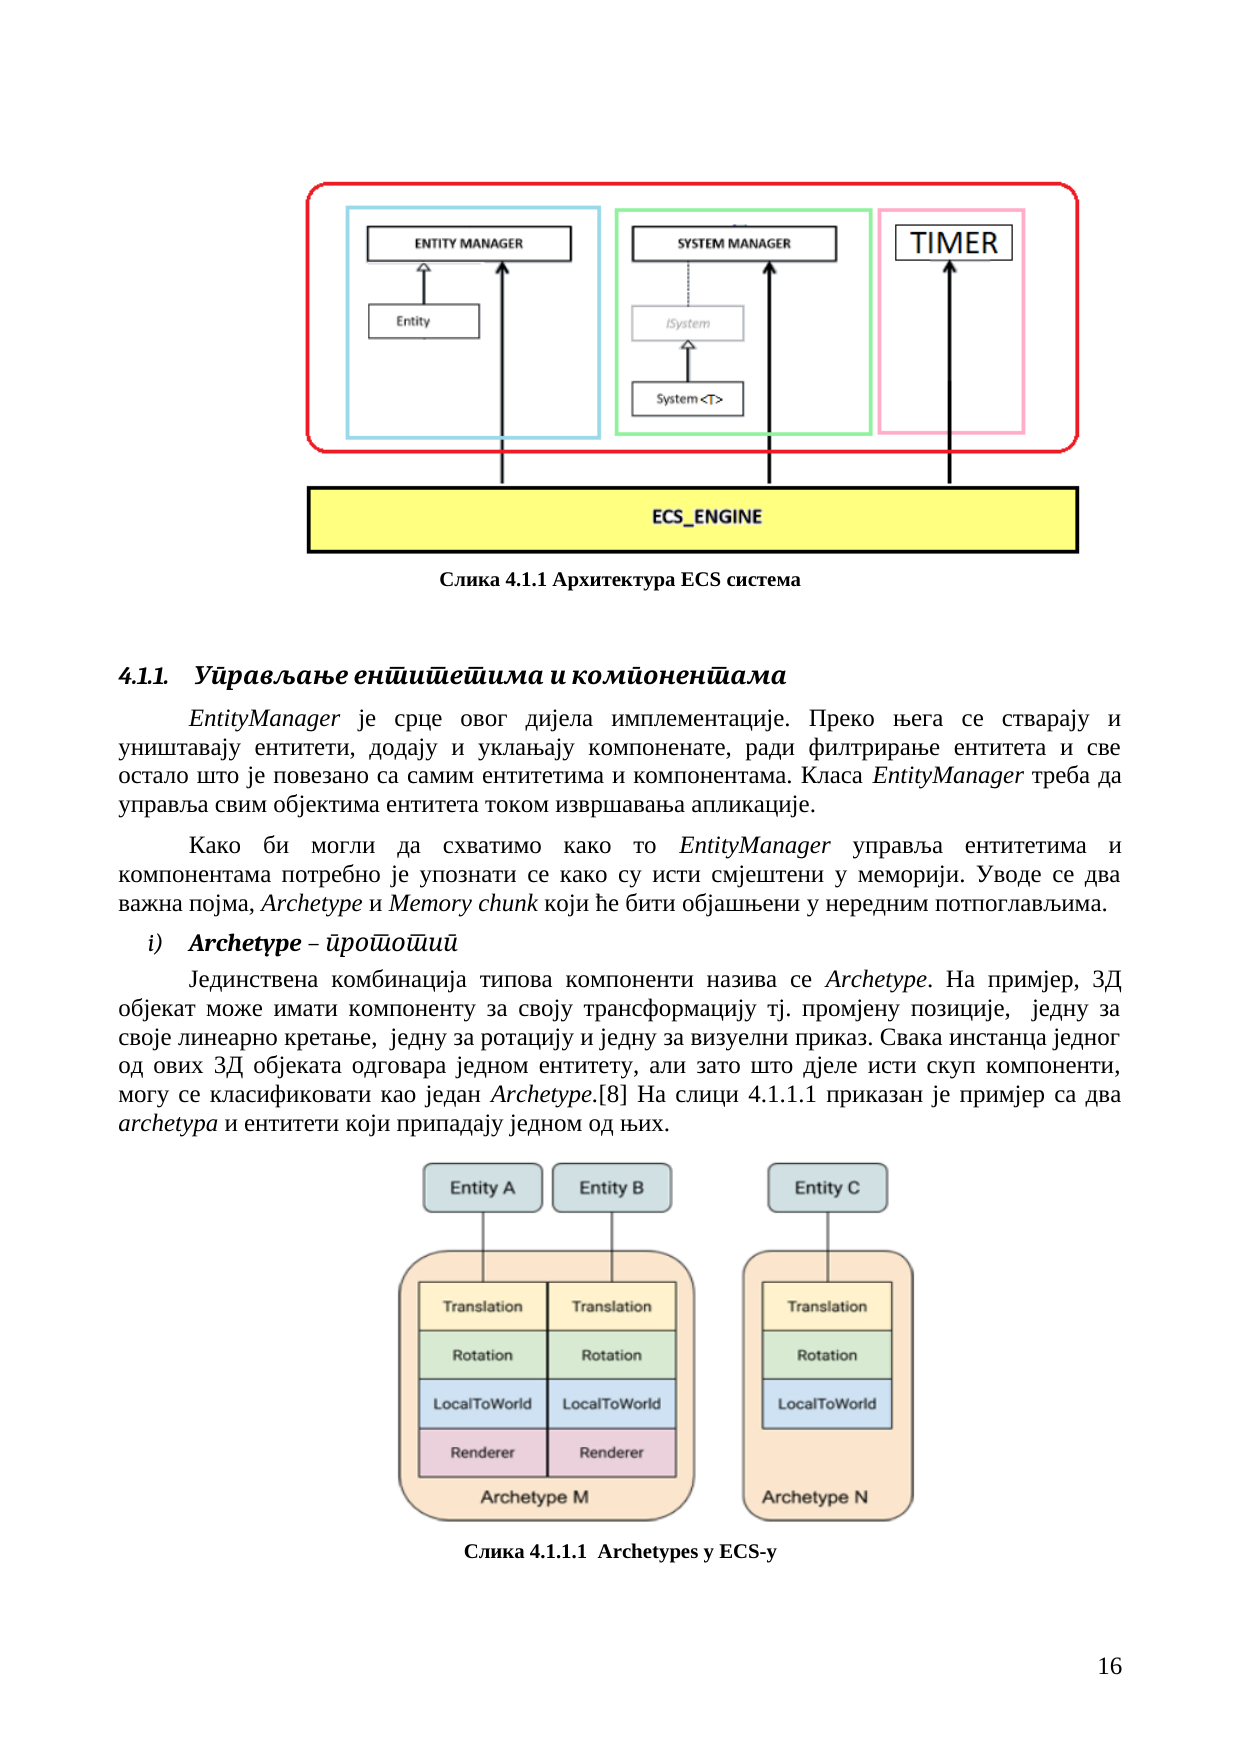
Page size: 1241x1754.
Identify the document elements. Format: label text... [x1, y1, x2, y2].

text Управљање ентитетима и компонентама [118, 662, 1122, 690]
text Слика 4.1.1 Aрхитектура ECS система [118, 567, 1122, 591]
picture [302, 177, 1083, 555]
text Archetype – прототип [148, 929, 1122, 958]
text Јединствена комбинација типова компоненти назива се Archetype. На примјер, 3Д објекат може имати компоненту за своју трансформацију тј. промјену позиције, једну за своје линеарно кретање, једну за ротацију и једну за визуелни приказ. Свака инстанца једног од ових 3Д објеката одговара једном ентитету, али зато што дјеле исти скуп компоненти, могу се класификовати као један Archetype.[8] На слици 4.1.1.1 приказан је примјер са два archetypa и ентитети који припадају једном од њих. [118, 964, 1122, 1137]
text EntityManager је срце овог дијела имплементације. Преко њега се стварају и уништавају ентитети, додају и уклањају компоненате, ради филтрирање ентитета и све остало што је повезано са самим ентитетима и компонентама. Класа EntityManager треба да управља свим објектима ентитета током извршавања апликације. [118, 703, 1122, 818]
text Слика 4.1.1.1 Archetypes у ECS-у [118, 1538, 1122, 1563]
picture [380, 1149, 931, 1526]
text Како би могли да схватимо како то EntityManager управља ентитетима и компонентама потребно је упознати се како су исти смјештени у меморији. Уводе се два важна појма, Archetype и Memory chunk који ће бити објашњени у нередним потпоглављима. [118, 830, 1122, 917]
